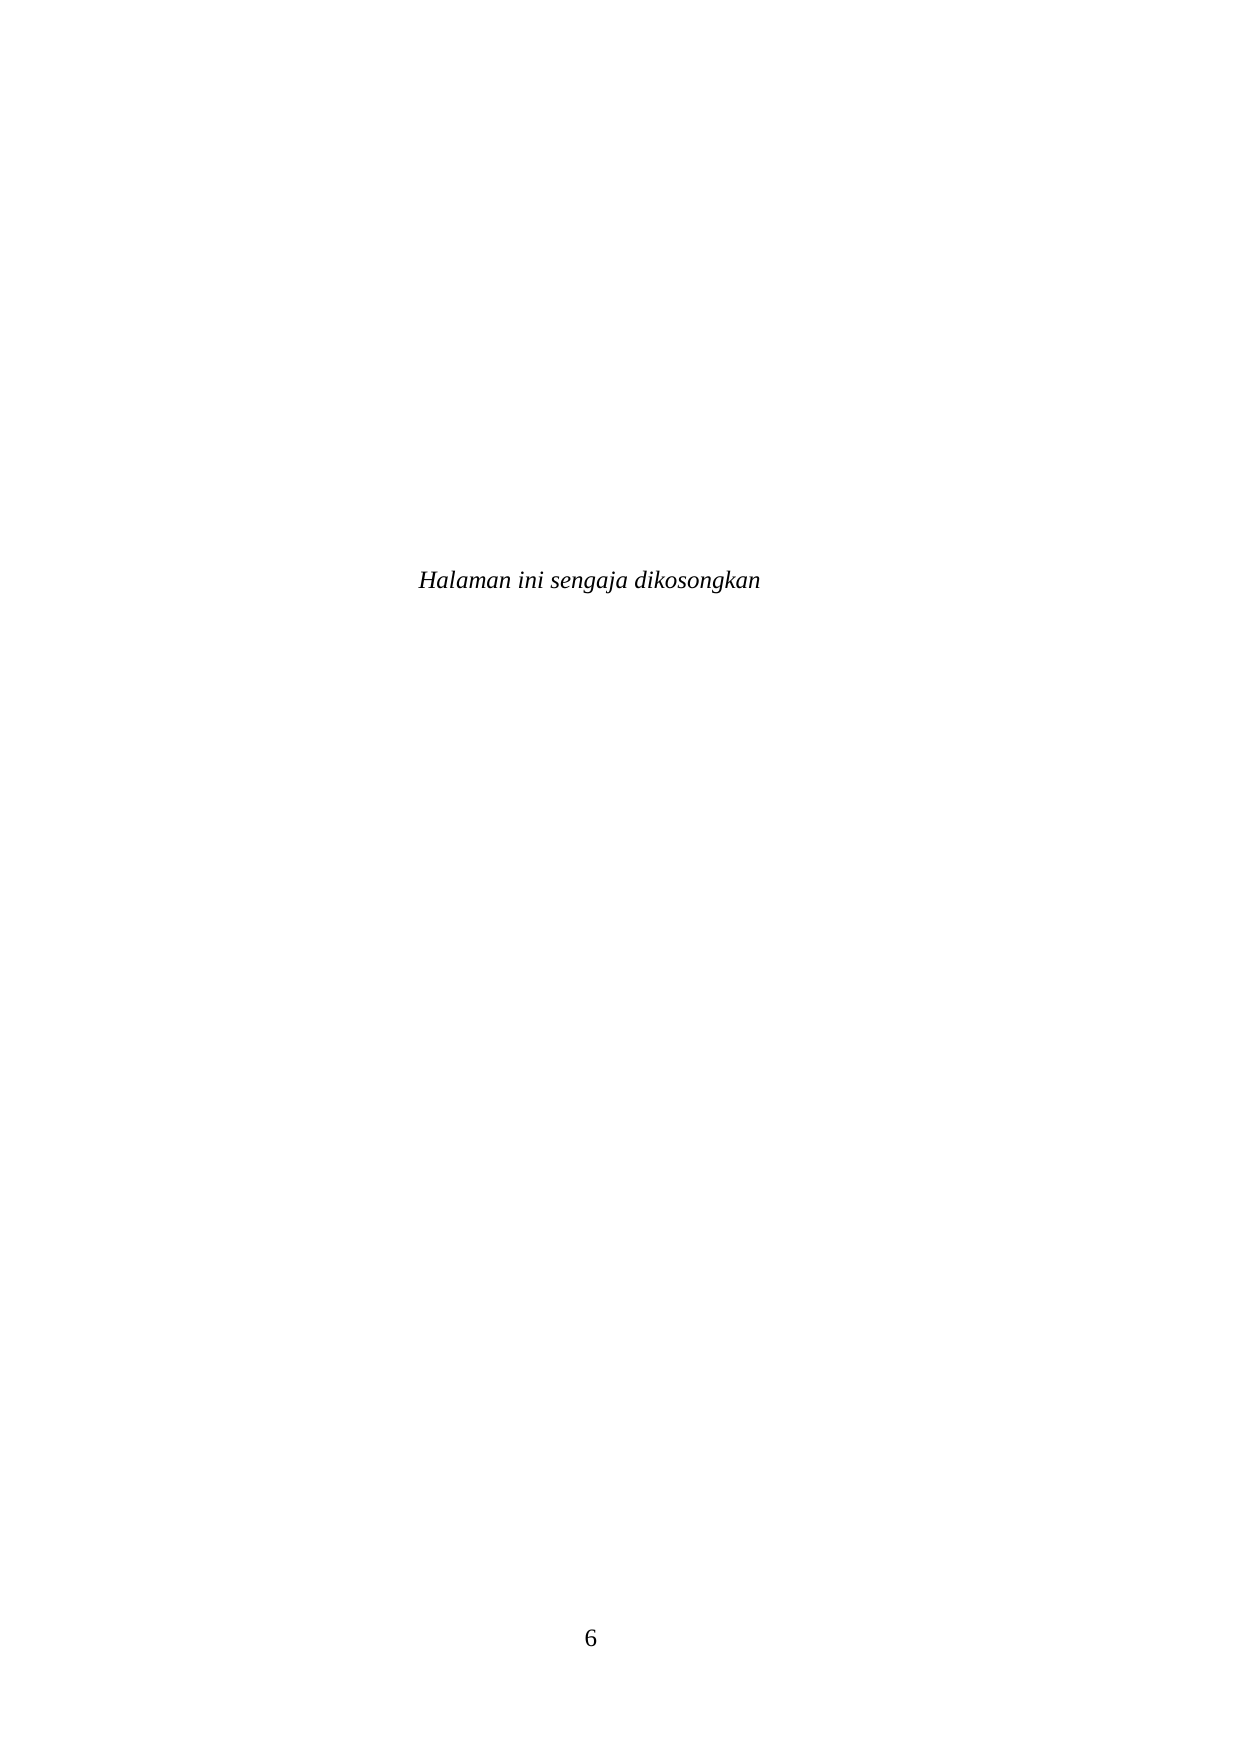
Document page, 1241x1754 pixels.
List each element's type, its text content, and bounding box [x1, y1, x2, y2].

text Halaman ini sengaja dikosongkan [177, 566, 1004, 594]
